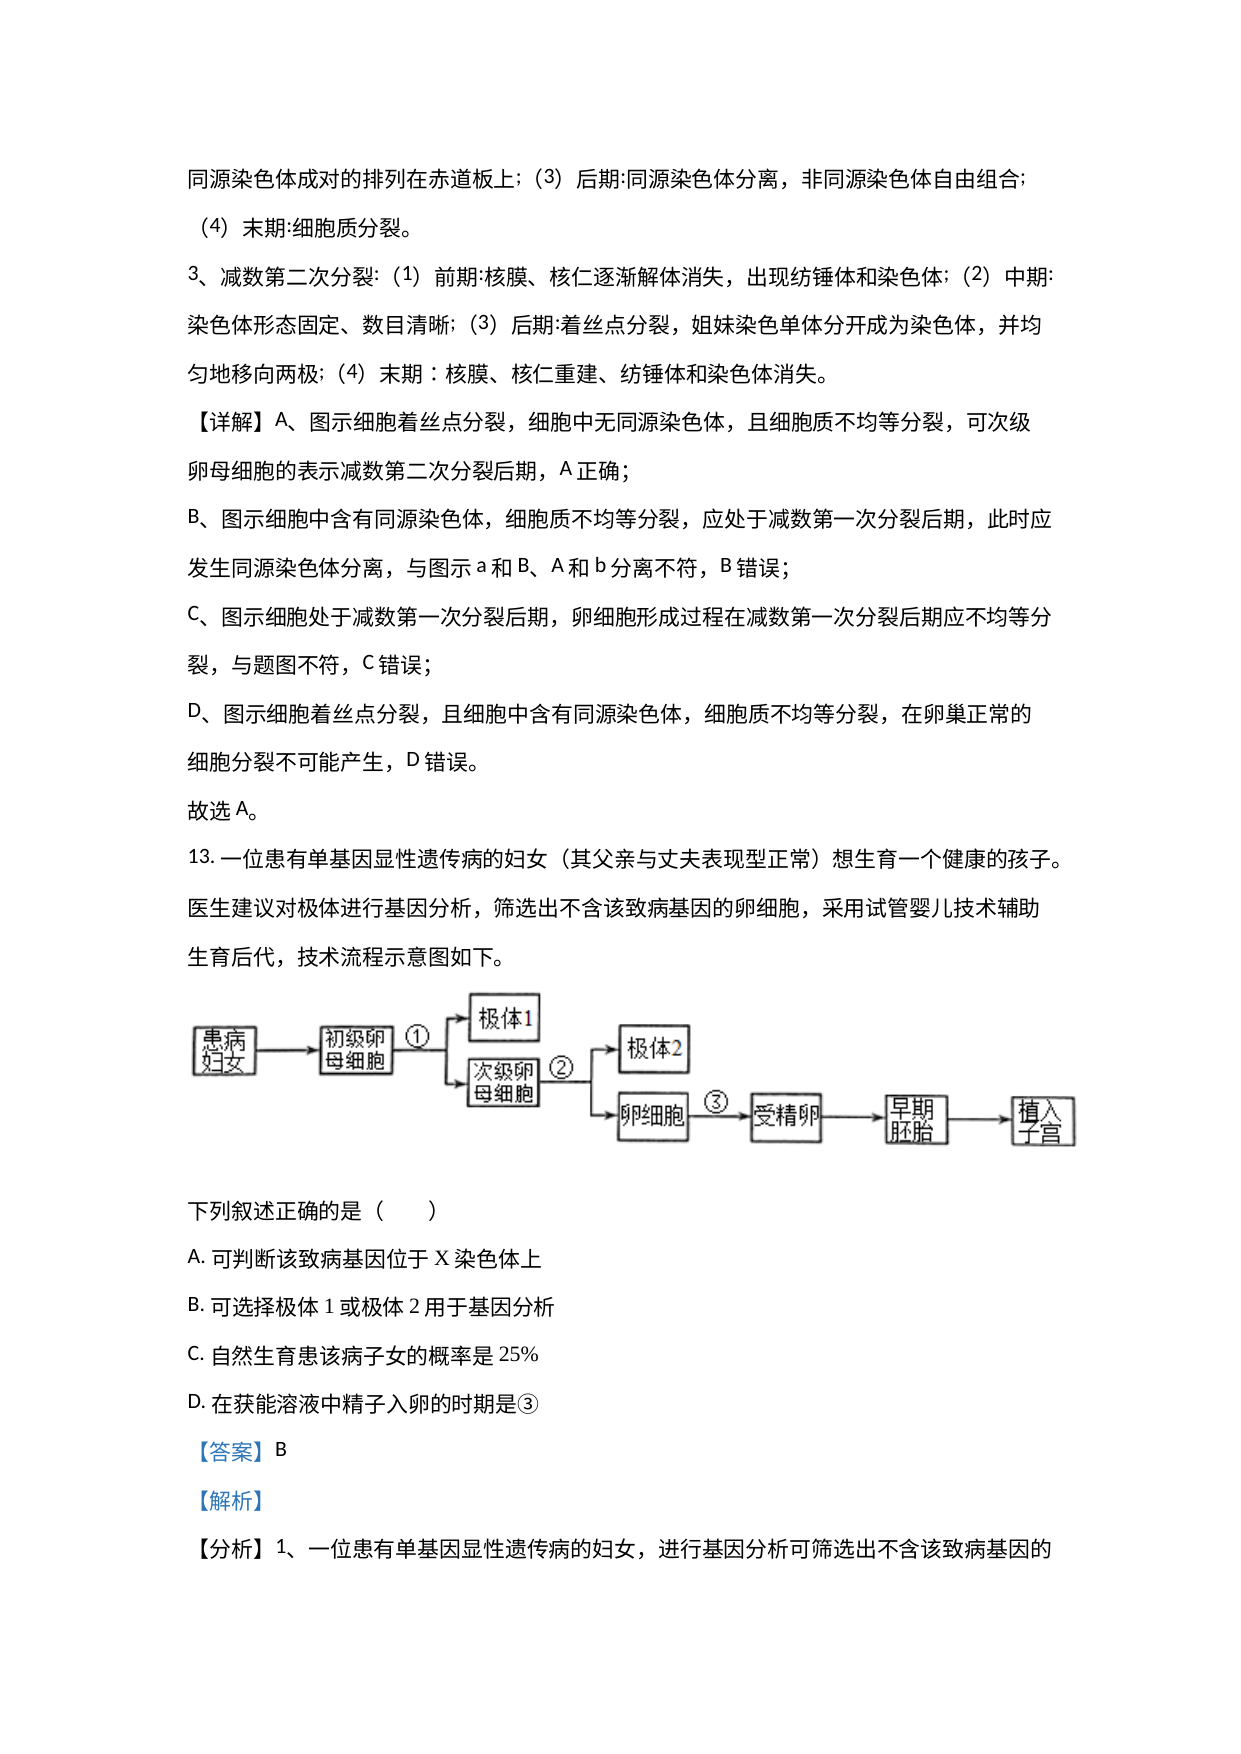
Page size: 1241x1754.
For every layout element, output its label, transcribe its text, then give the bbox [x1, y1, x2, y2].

text 下列叙述正确的是（ ） [187, 1193, 1053, 1226]
text 【答案】B [187, 1435, 1053, 1467]
text 【解析】 [187, 1483, 1053, 1516]
text 13. 一位患有单基因显性遗传病的妇女（其父亲与丈夫表现型正常）想生育一个健康的孩子。医生建议对极体进行基因分析，筛选出不含该致病基因的卵细胞，采用试管婴儿技术辅助生育后代，技术流程示意图如下。 [187, 842, 1053, 972]
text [187, 162, 1053, 243]
text 故选A。 [187, 793, 1053, 826]
text A. 可判断该致病基因位于X染色体上 [187, 1242, 1053, 1274]
text D、图示细胞着丝点分裂，且细胞中含有同源染色体，细胞质不均等分裂，在卵巢正常的细胞分裂不可能产生，D错误。 [187, 696, 1053, 777]
text D. 在获能溶液中精子入卵的时期是③ [187, 1387, 1053, 1419]
text C、图示细胞处于减数第一次分裂后期，卵细胞形成过程在减数第一次分裂后期应不均等分裂，与题图不符，C错误； [187, 599, 1053, 680]
text C. 自然生育患该病子女的概率是25% [187, 1338, 1053, 1371]
text 【详解】A、图示细胞着丝点分裂，细胞中无同源染色体，且细胞质不均等分裂，可次级卵母细胞的表示减数第二次分裂后期，A正确； [187, 405, 1053, 486]
picture [187, 987, 1091, 1156]
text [187, 1532, 1053, 1564]
text 3、减数第二次分裂:（1）前期:核膜、核仁逐渐解体消失，出现纺锤体和染色体;（2）中期:染色体形态固定、数目清晰;（3）后期:着丝点分裂，姐妹染色单体分开成为染色体，并均匀地移向两极;（4）末期∶核膜、核仁重建、纺锤体和染色体消失。 [187, 259, 1053, 389]
text B. 可选择极体1或极体2用于基因分析 [187, 1290, 1053, 1322]
text B、图示细胞中含有同源染色体，细胞质不均等分裂，应处于减数第一次分裂后期，此时应发生同源染色体分离，与图示a和B、A和b分离不符，B错误； [187, 502, 1053, 583]
